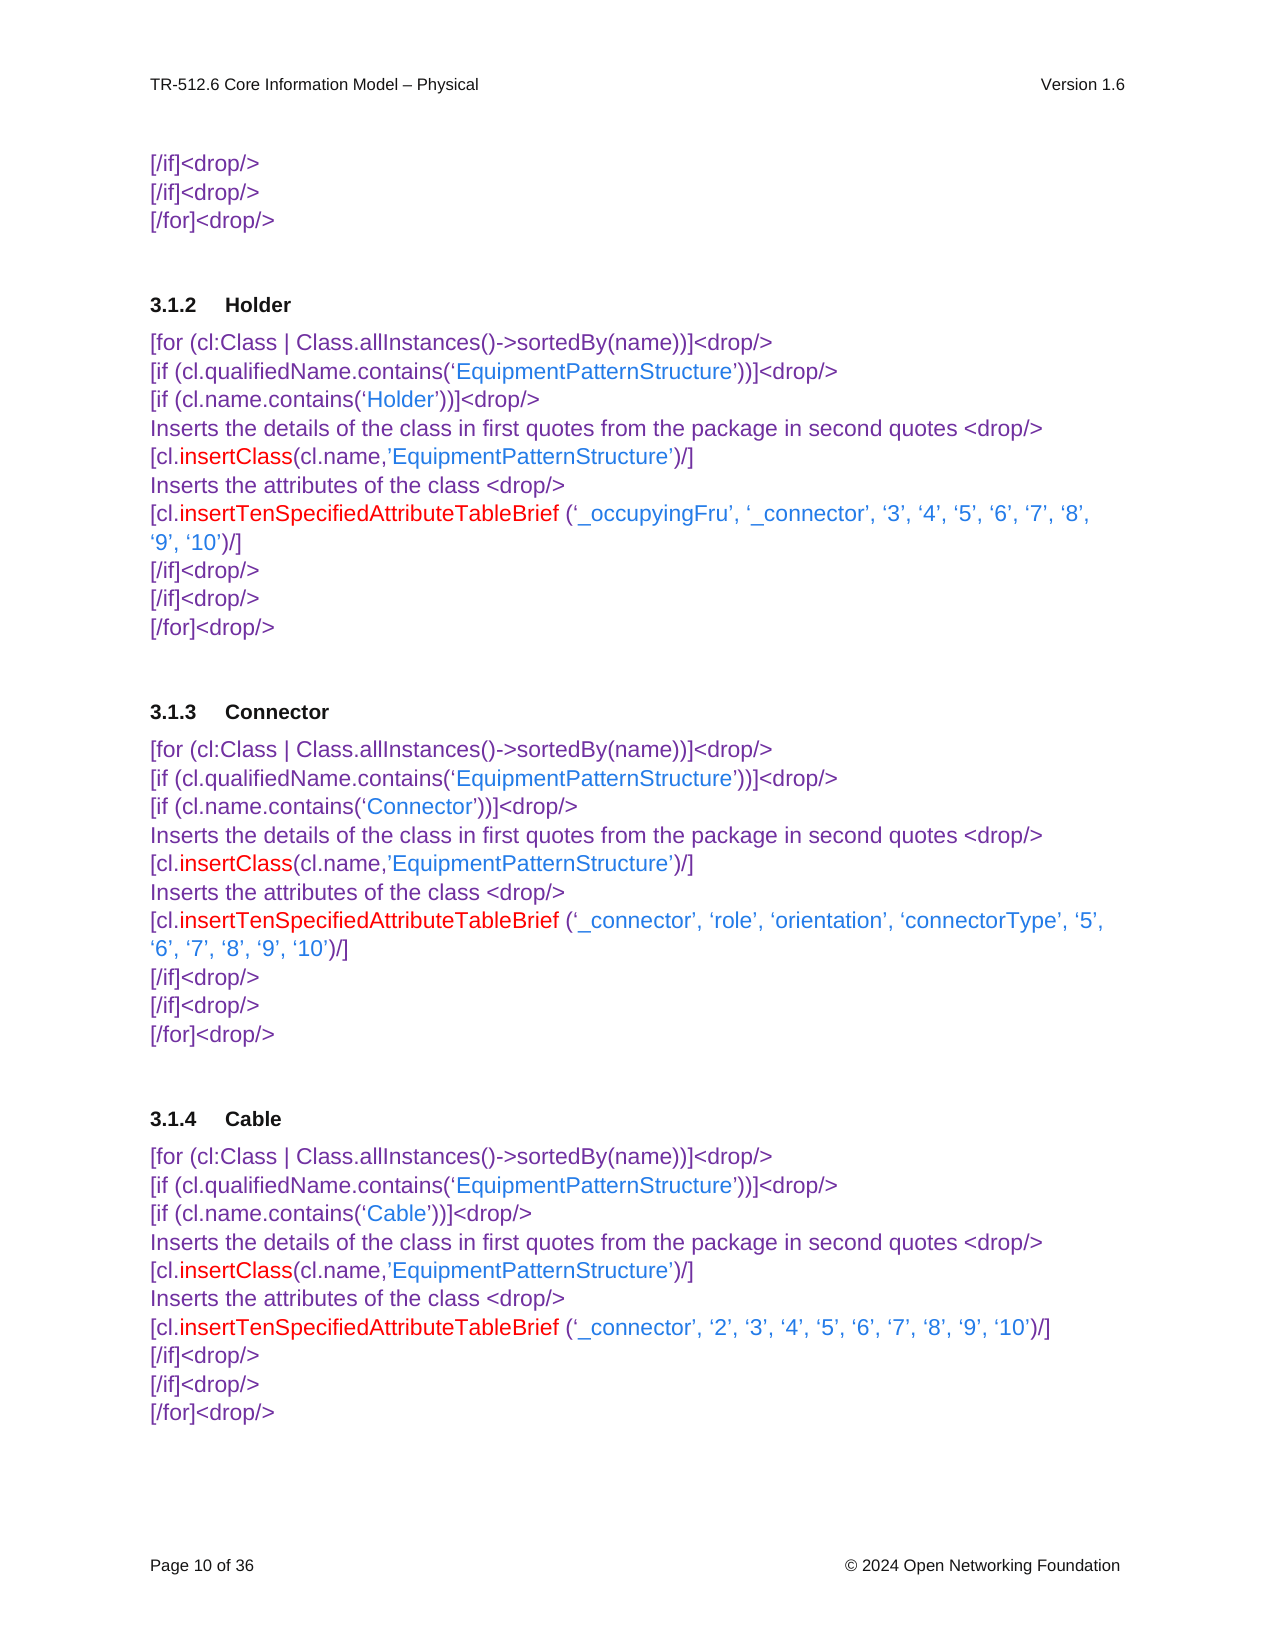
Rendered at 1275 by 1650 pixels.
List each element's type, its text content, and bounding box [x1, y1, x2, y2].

subtitle Holder [150, 293, 1125, 317]
text Inserts the details of the class in first quotes from the package in second quotes <drop/> [cl.insertClass(cl.name,’EquipmentPatternStructure’)/] [150, 415, 1125, 469]
text Inserts the attributes of the class <drop/> [cl.insertTenSpecifiedAttributeTableBrief (‘_connector’, ‘2’, ‘3’, ‘4’, ‘5’, ‘6’, ‘7’, ‘8’, ‘9’, ‘10’)/] [150, 1285, 1125, 1340]
text [if (cl.qualifiedName.contains(‘EquipmentPatternStructure’))]<drop/> [150, 765, 1125, 791]
subtitle Cable [150, 1107, 1125, 1131]
text [/if]<drop/> [150, 585, 1125, 612]
text [if (cl.name.contains(‘Connector’))]<drop/> [150, 793, 1125, 819]
text [if (cl.qualifiedName.contains(‘EquipmentPatternStructure’))]<drop/> [150, 358, 1125, 384]
text Inserts the attributes of the class <drop/> [cl.insertTenSpecifiedAttributeTableBrief (‘_connector’, ‘role’, ‘orientation’, ‘connectorType’, ‘5’, ‘6’, ‘7’, ‘8’, ‘9’, ‘10’)/] [150, 878, 1125, 962]
text [/if]<drop/> [150, 964, 1125, 990]
text [/for]<drop/> [150, 1021, 1125, 1047]
text [/if]<drop/> [150, 178, 1125, 205]
text [/if]<drop/> [150, 1342, 1125, 1368]
text Inserts the attributes of the class <drop/> [cl.insertTenSpecifiedAttributeTableBrief (‘_occupyingFru’, ‘_connector’, ‘3’, ‘4’, ‘5’, ‘6’, ‘7’, ‘8’, ‘9’, ‘10’)/] [150, 472, 1125, 555]
text Inserts the details of the class in first quotes from the package in second quotes <drop/> [cl.insertClass(cl.name,’EquipmentPatternStructure’)/] [150, 1228, 1125, 1283]
text [/if]<drop/> [150, 557, 1125, 583]
text Inserts the details of the class in first quotes from the package in second quotes <drop/> [cl.insertClass(cl.name,’EquipmentPatternStructure’)/] [150, 822, 1125, 876]
text [if (cl.name.contains(‘Holder’))]<drop/> [150, 386, 1125, 413]
text [/if]<drop/> [150, 1371, 1125, 1397]
text [if (cl.name.contains(‘Cable’))]<drop/> [150, 1200, 1125, 1226]
text [/for]<drop/> [150, 1399, 1125, 1425]
text [for (cl:Class | Class.allInstances()->sortedBy(name))]<drop/> [150, 736, 1125, 763]
text [/if]<drop/> [150, 150, 1125, 176]
text [/if]<drop/> [150, 992, 1125, 1018]
text [for (cl:Class | Class.allInstances()->sortedBy(name))]<drop/> [150, 1143, 1125, 1169]
text [/for]<drop/> [150, 207, 1125, 233]
subtitle Connector [150, 700, 1125, 724]
text [for (cl:Class | Class.allInstances()->sortedBy(name))]<drop/> [150, 329, 1125, 356]
text [if (cl.qualifiedName.contains(‘EquipmentPatternStructure’))]<drop/> [150, 1172, 1125, 1198]
text [/for]<drop/> [150, 614, 1125, 640]
